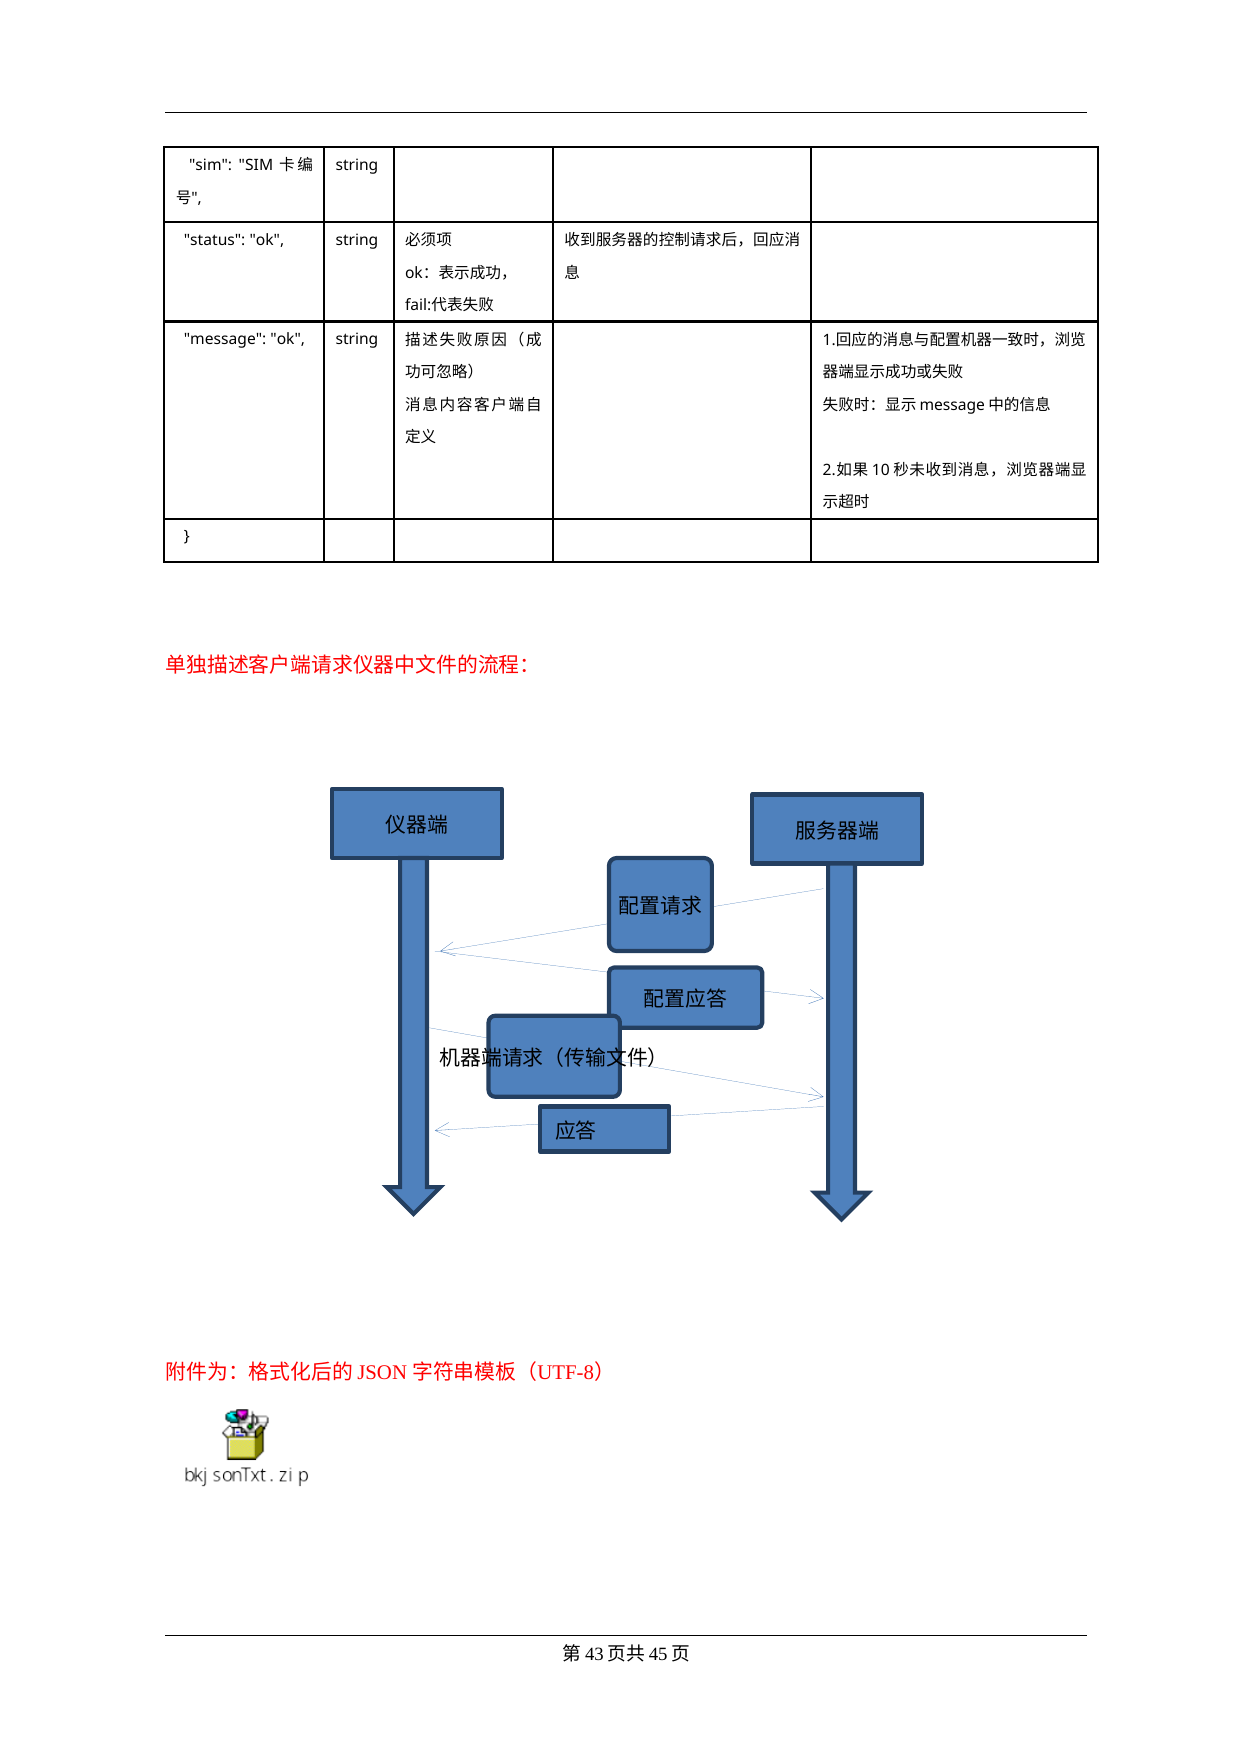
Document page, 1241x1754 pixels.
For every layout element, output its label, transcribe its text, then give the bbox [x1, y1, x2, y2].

table_cell [325, 520, 393, 561]
table_cell 必须项 ok：表示成功， fail:代表失败 [395, 223, 552, 320]
table_cell string [325, 148, 393, 221]
table_cell 描述失败原因（成功可忽略） 消息内容客户端自定义 [395, 323, 552, 517]
table_cell [395, 520, 552, 561]
table_cell } [165, 520, 323, 561]
table_cell "status": "ok", [165, 223, 323, 320]
table_cell 1.回应的消息与配置机器一致时，浏览器端显示成功或失败 失败时：显示message中的信息 2.如果10秒未收到消息，浏览器端显示超时 [812, 323, 1097, 517]
table_cell [554, 323, 810, 517]
table_cell "message": "ok", [165, 323, 323, 517]
table_cell [812, 223, 1097, 320]
table_cell 收到服务器的控制请求后，回应消息 [554, 223, 810, 320]
table_cell [554, 520, 810, 561]
table_cell [812, 148, 1097, 221]
table_cell [812, 520, 1097, 561]
table_cell [395, 148, 552, 221]
text 附件为：格式化后的JSON 字符串模板（UTF-8） [165, 1354, 1087, 1387]
table_cell [554, 148, 810, 221]
table_cell "sim": "SIM卡编号", [165, 148, 323, 221]
table_cell string [325, 223, 393, 320]
table_cell string [325, 323, 393, 517]
text 单独描述客户端请求仪器中文件的流程： [165, 647, 1087, 679]
